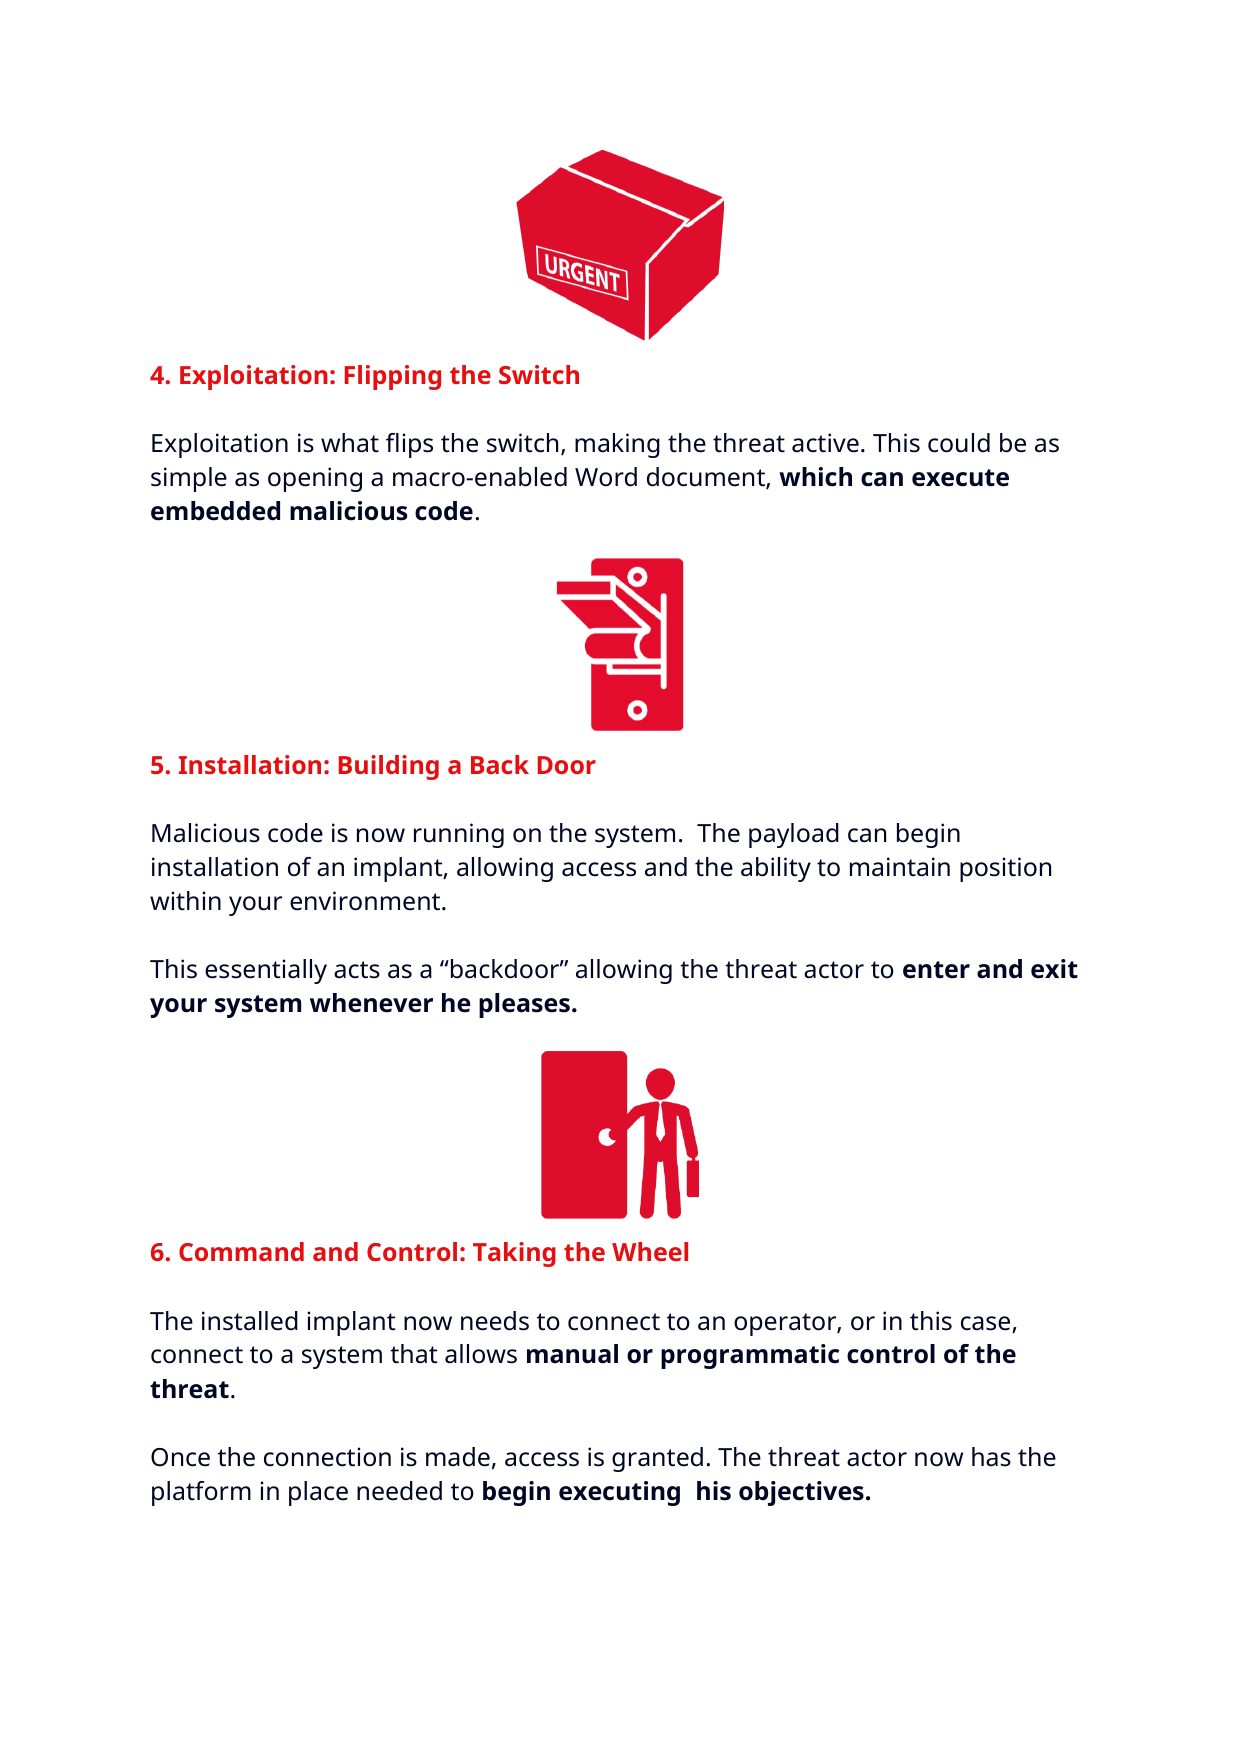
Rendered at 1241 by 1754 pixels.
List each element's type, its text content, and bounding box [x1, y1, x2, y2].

text 4. Exploitation: Flipping the Switch Exploitation is what flips the switch, making the threat active. This could be as simple as opening a macro-enabled Word document, which can execute embedded malicious code. [150, 357, 1090, 528]
text 6. Command and Control: Taking the Wheel The installed implant now needs to connect to an operator, or in this case, connect to a system that allows manual or programmatic control of the threat. Once the connection is made, access is granted. The threat actor now has the platform in place needed to begin executing his objectives. [150, 1235, 1090, 1507]
picture [556, 558, 684, 731]
picture [516, 150, 724, 341]
picture [541, 1051, 699, 1219]
text 5. Installation: Building a Back Door Malicious code is now running on the system. The payload can begin installation of an implant, allowing access and the ability to maintain position within your environment. This essentially acts as a “backdoor” allowing the threat actor to enter and exit your system whenever he pleases. [150, 747, 1090, 1020]
